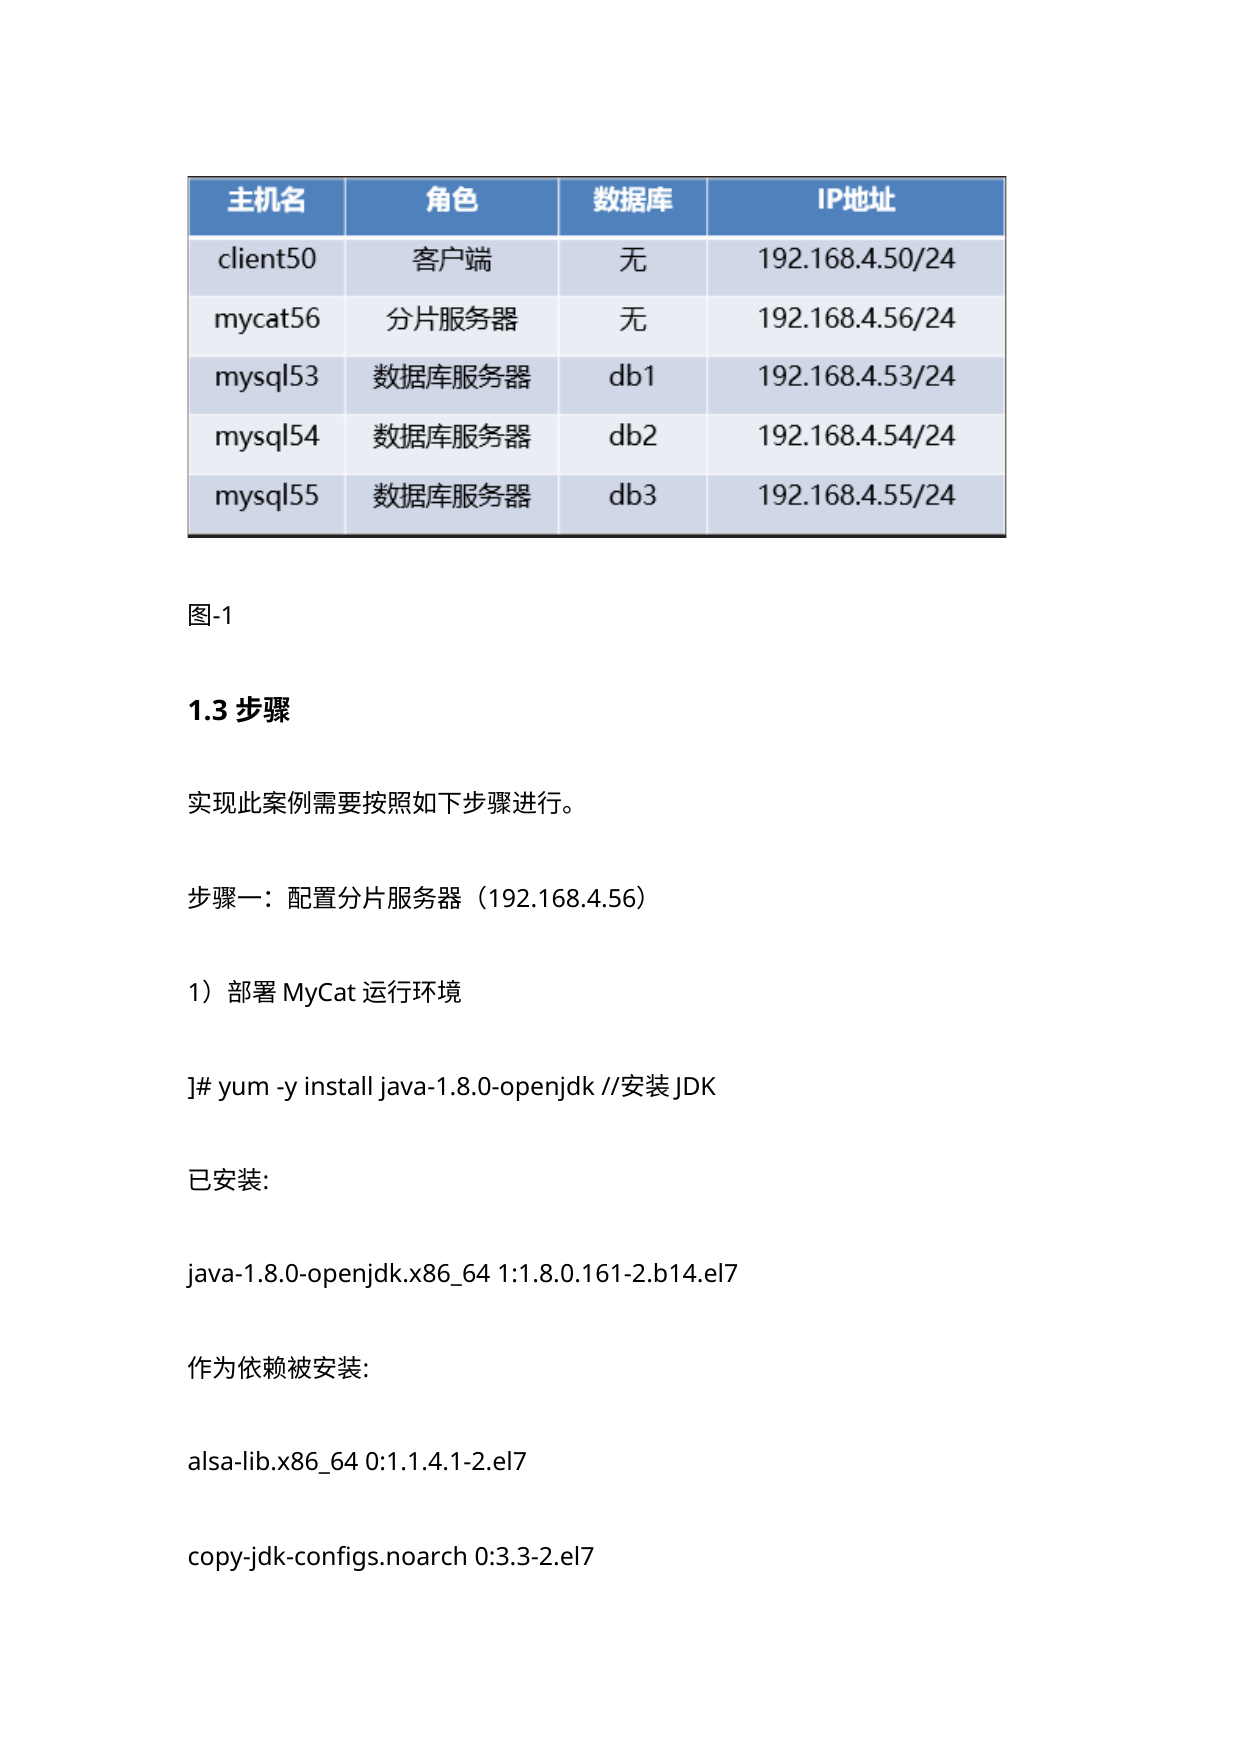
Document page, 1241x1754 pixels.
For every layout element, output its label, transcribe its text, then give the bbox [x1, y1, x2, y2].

text 步骤一：配置分片服务器（192.168.4.56） [187, 864, 1053, 929]
text copy-jdk-configs.noarch 0:3.3-2.el7 [187, 1523, 1053, 1588]
text 1）部署MyCat 运行环境 [187, 958, 1053, 1023]
text alsa-lib.x86_64 0:1.1.4.1-2.el7 [187, 1429, 1053, 1494]
text 实现此案例需要按照如下步骤进行。 [187, 769, 1053, 834]
text ]# yum -y install java-1.8.0-openjdk //安装JDK [187, 1052, 1053, 1117]
text 图-1 [187, 581, 1053, 646]
text 1.3 步骤 [187, 675, 1053, 740]
text 已安装: [187, 1146, 1053, 1211]
text 作为依赖被安装: [187, 1334, 1053, 1399]
text java-1.8.0-openjdk.x86_64 1:1.8.0.161-2.b14.el7 [187, 1240, 1053, 1305]
picture [187, 176, 1007, 538]
